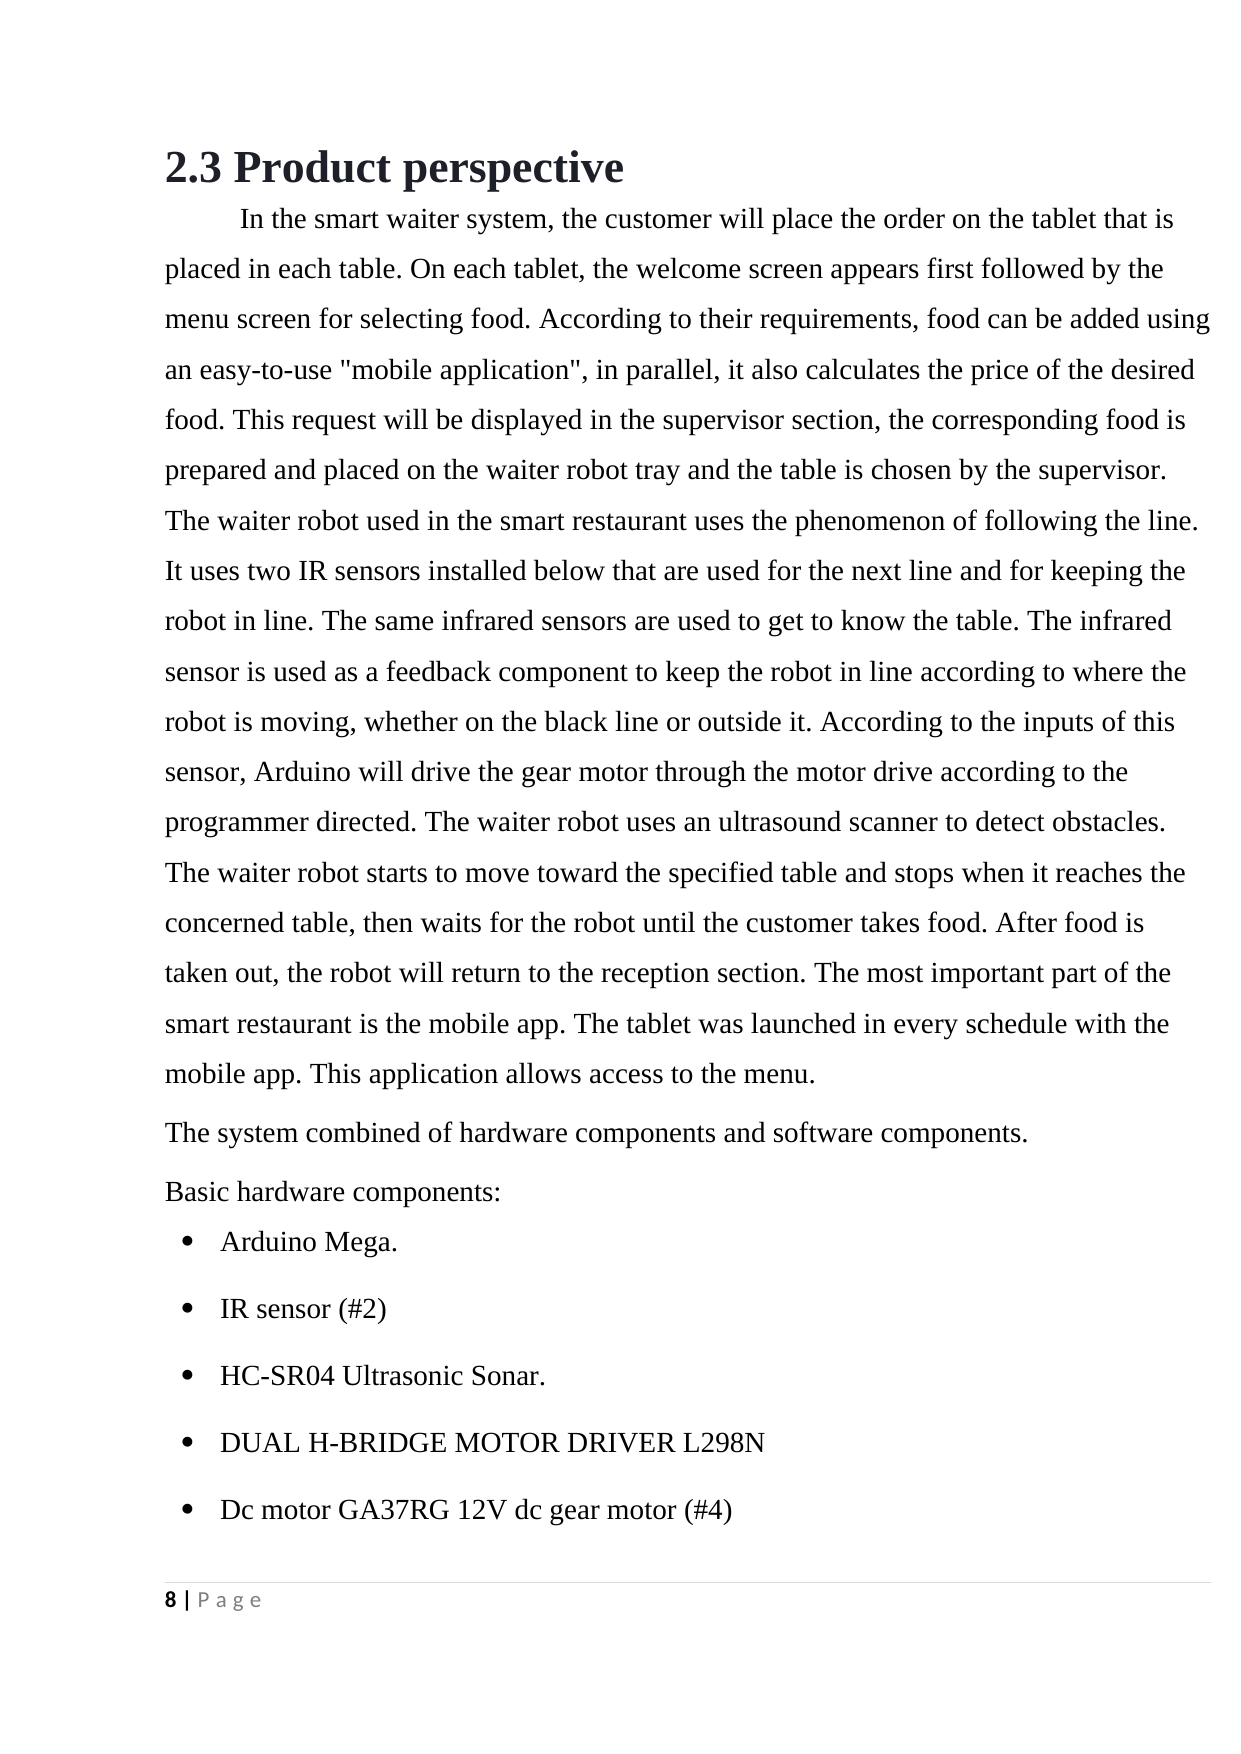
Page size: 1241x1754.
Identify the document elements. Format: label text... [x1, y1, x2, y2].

subtitle 2.3 Product perspective [164, 139, 1211, 192]
list HC-SR04 Ultrasonic Sonar. [182, 1358, 1211, 1392]
subtitle In the smart waiter system, the customer will place the order on the tablet that is placed in each table. On each tablet, the welcome screen appears first followed by the menu screen for selecting food. According to their requirements, food can be added using an easy-to-use "mobile application", in parallel, it also calculates the price of the desired food. This request will be displayed in the supervisor section, the corresponding food is prepared and placed on the waiter robot tray and the table is chosen by the supervisor. The waiter robot used in the smart restaurant uses the phenomenon of following the line. It uses two IR sensors installed below that are used for the next line and for keeping the robot in line. The same infrared sensors are used to get to know the table. The infrared sensor is used as a feedback component to keep the robot in line according to where the robot is moving, whether on the black line or outside it. According to the inputs of this sensor, Arduino will drive the gear motor through the motor drive according to the programmer directed. The waiter robot uses an ultrasound scanner to detect obstacles. The waiter robot starts to move toward the specified table and stops when it reaches the concerned table, then waits for the robot until the customer takes food. After food is taken out, the robot will return to the reception section. The most important part of the smart restaurant is the mobile app. The tablet was launched in every schedule with the mobile app. This application allows access to the menu. [164, 201, 1211, 1090]
subtitle The system combined of hardware components and software components. [164, 1115, 1211, 1148]
list Arduino Mega. [182, 1224, 1211, 1258]
list Dc motor GA37RG 12V dc gear motor (#4) [182, 1492, 1211, 1526]
list IR sensor (#2) [182, 1291, 1211, 1325]
list DUAL H-BRIDGE MOTOR DRIVER L298N [182, 1425, 1211, 1459]
subtitle Basic hardware components: [164, 1174, 1211, 1207]
